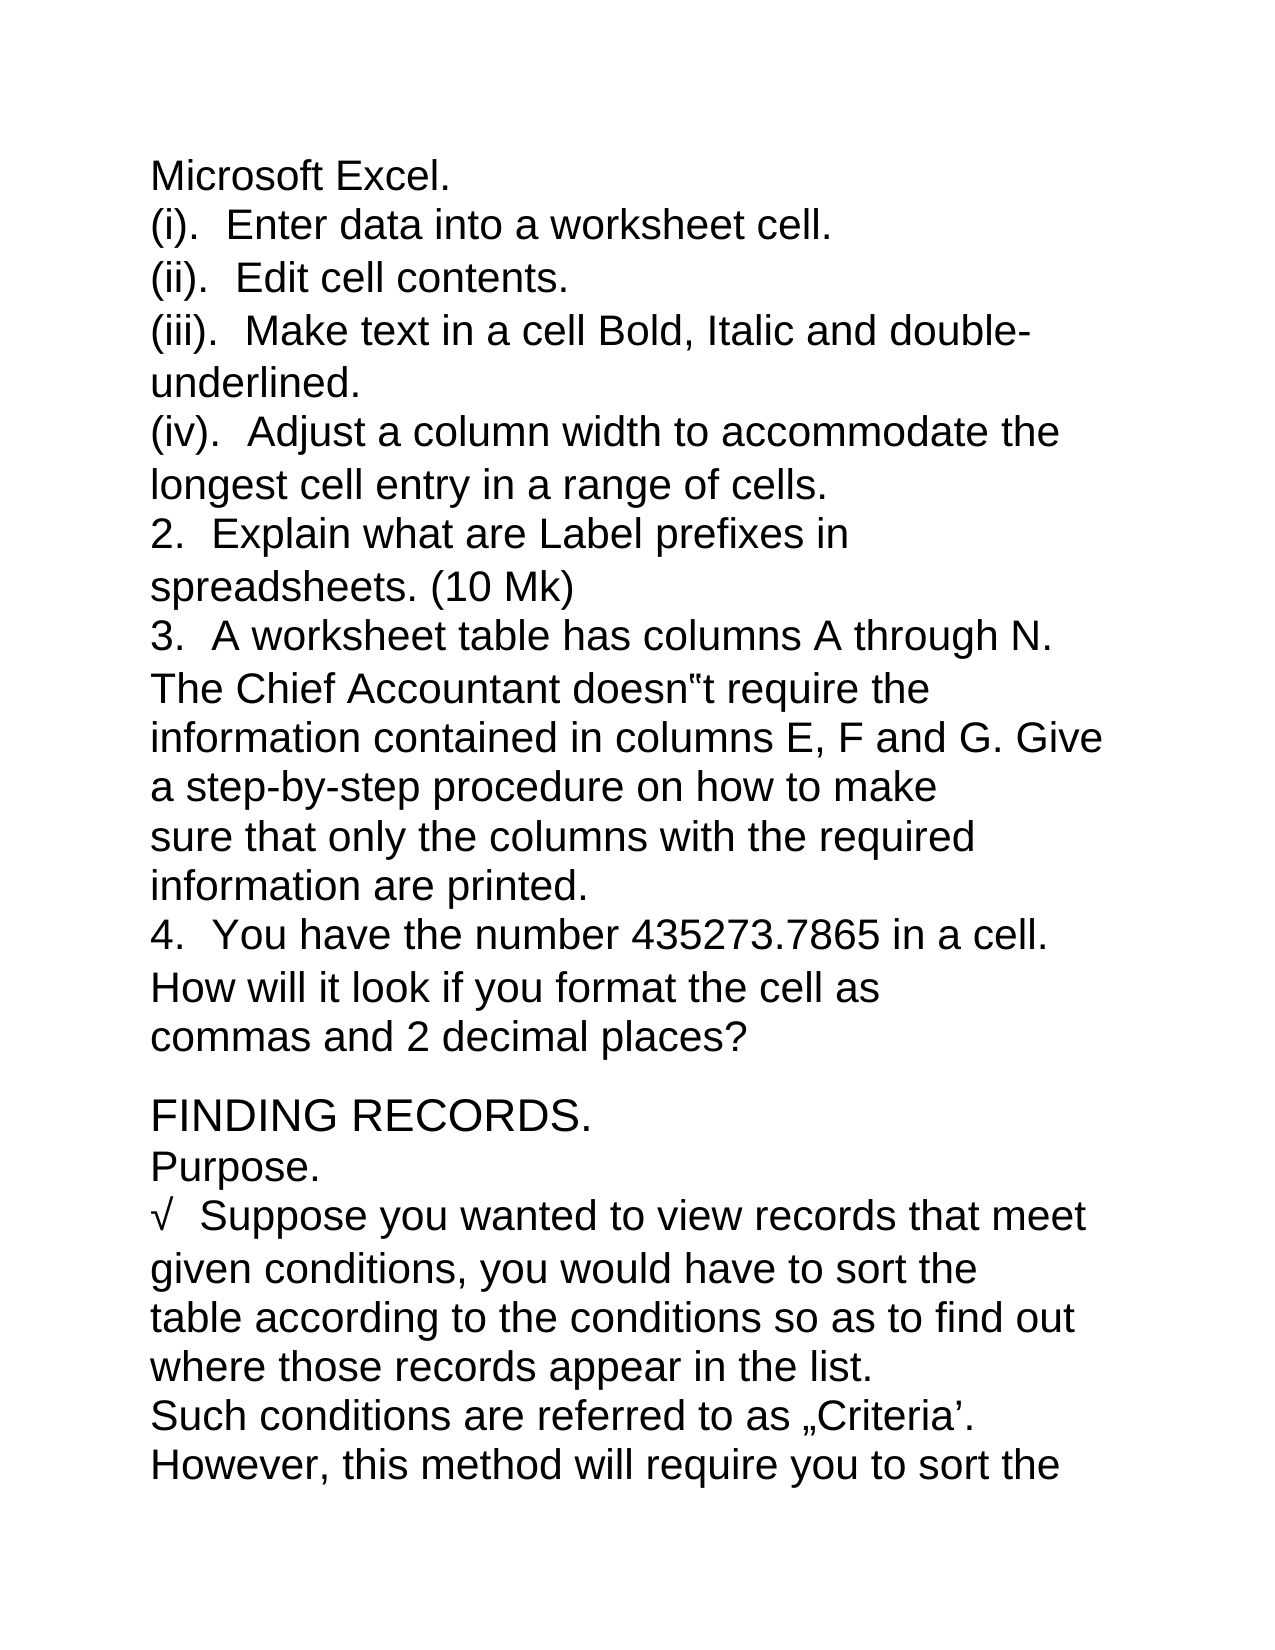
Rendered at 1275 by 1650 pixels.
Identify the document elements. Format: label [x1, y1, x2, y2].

text [150, 150, 1125, 1489]
